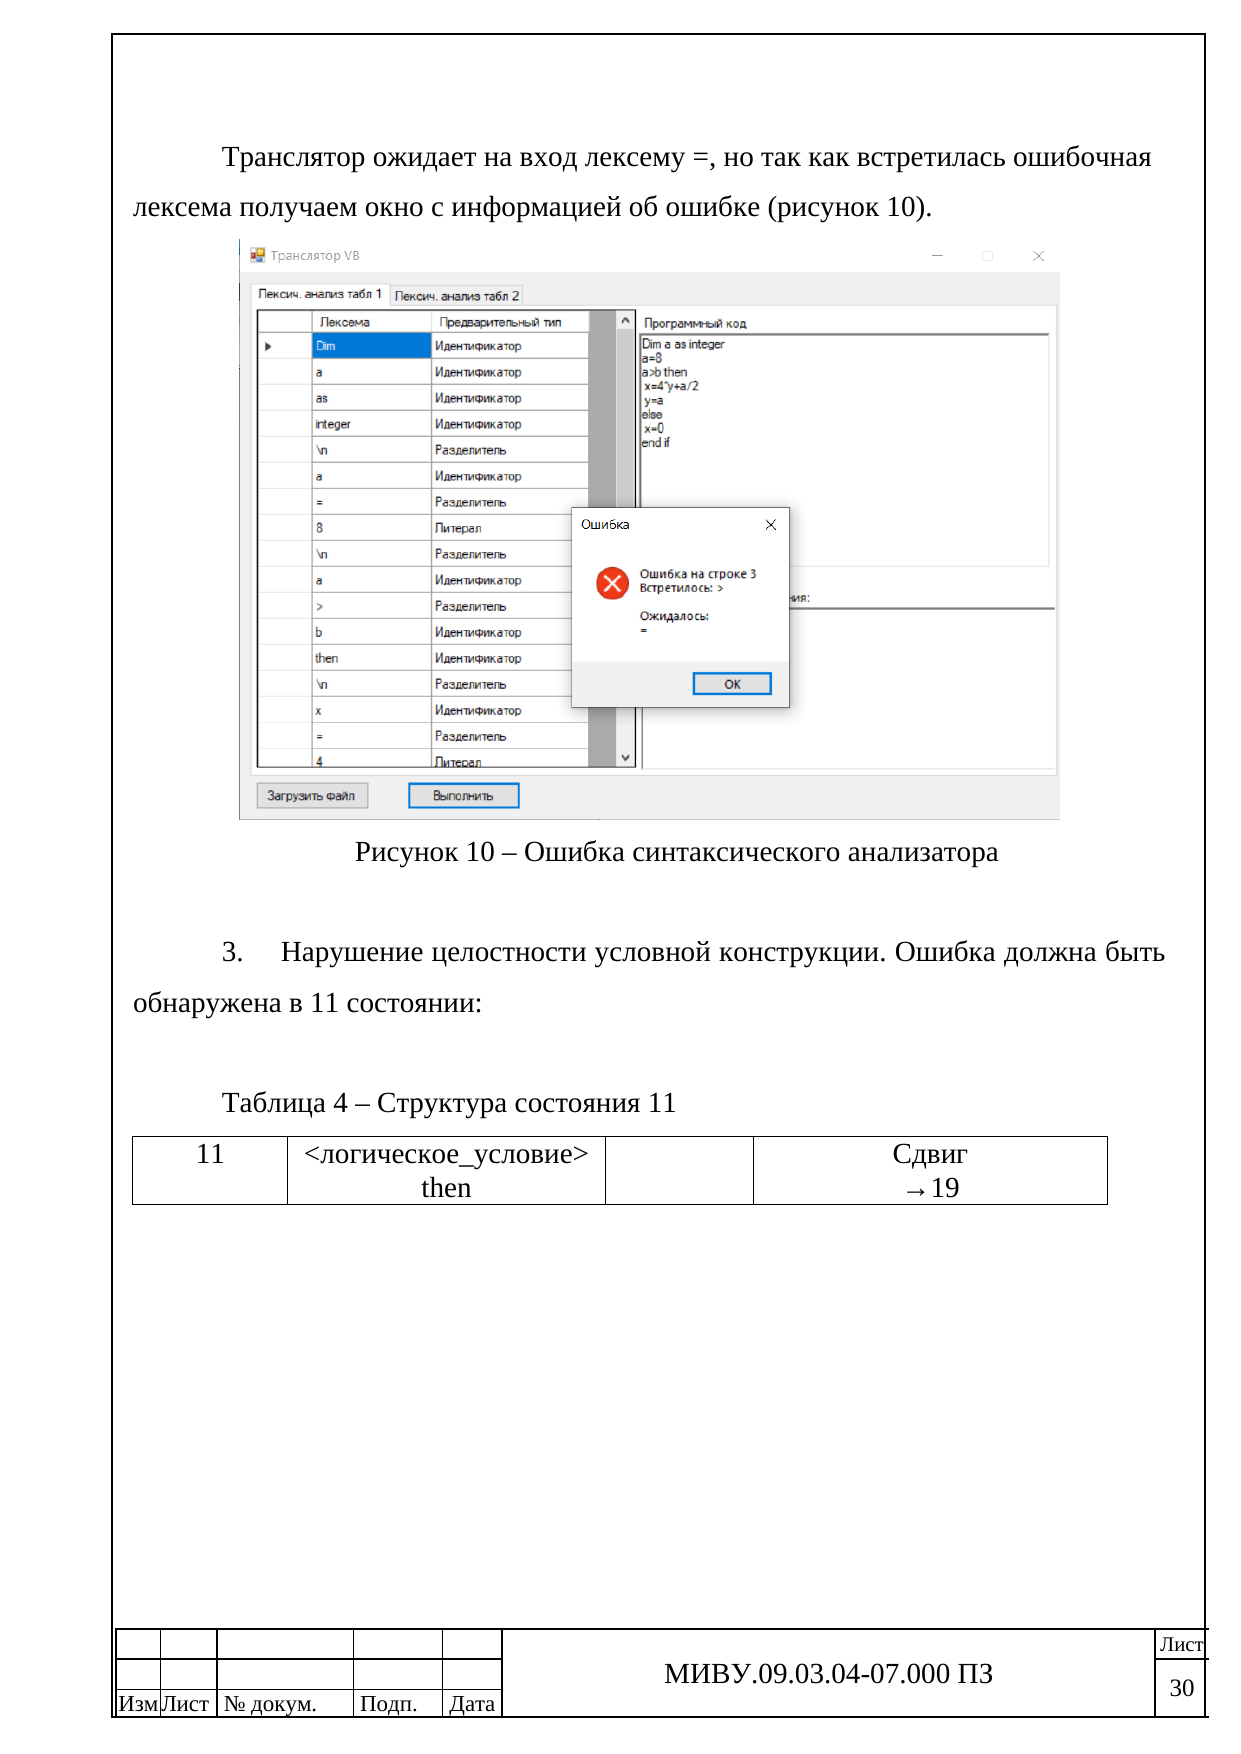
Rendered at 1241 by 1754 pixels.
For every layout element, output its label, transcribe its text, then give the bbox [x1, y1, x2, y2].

table_header [606, 1137, 753, 1204]
list Нарушение целостности условной конструкции. Ошибка должна быть обнаружена в 11 состоянии: [133, 934, 1166, 1018]
text Транслятор ожидает на вход лексему =, но так как встретилась ошибочная лексема получаем окно с информацией об ошибке (рисунок 10). [133, 139, 1166, 223]
picture [239, 239, 1060, 820]
text Рисунок 10 – Ошибка синтаксического анализатора [281, 834, 1166, 867]
table_header Сдвиг →19 [754, 1137, 1107, 1204]
table_header 11 [133, 1137, 287, 1204]
list Таблица 4 – Структура состояния 11 [133, 1085, 1166, 1119]
table_header <логическое_условие> then [288, 1137, 605, 1204]
